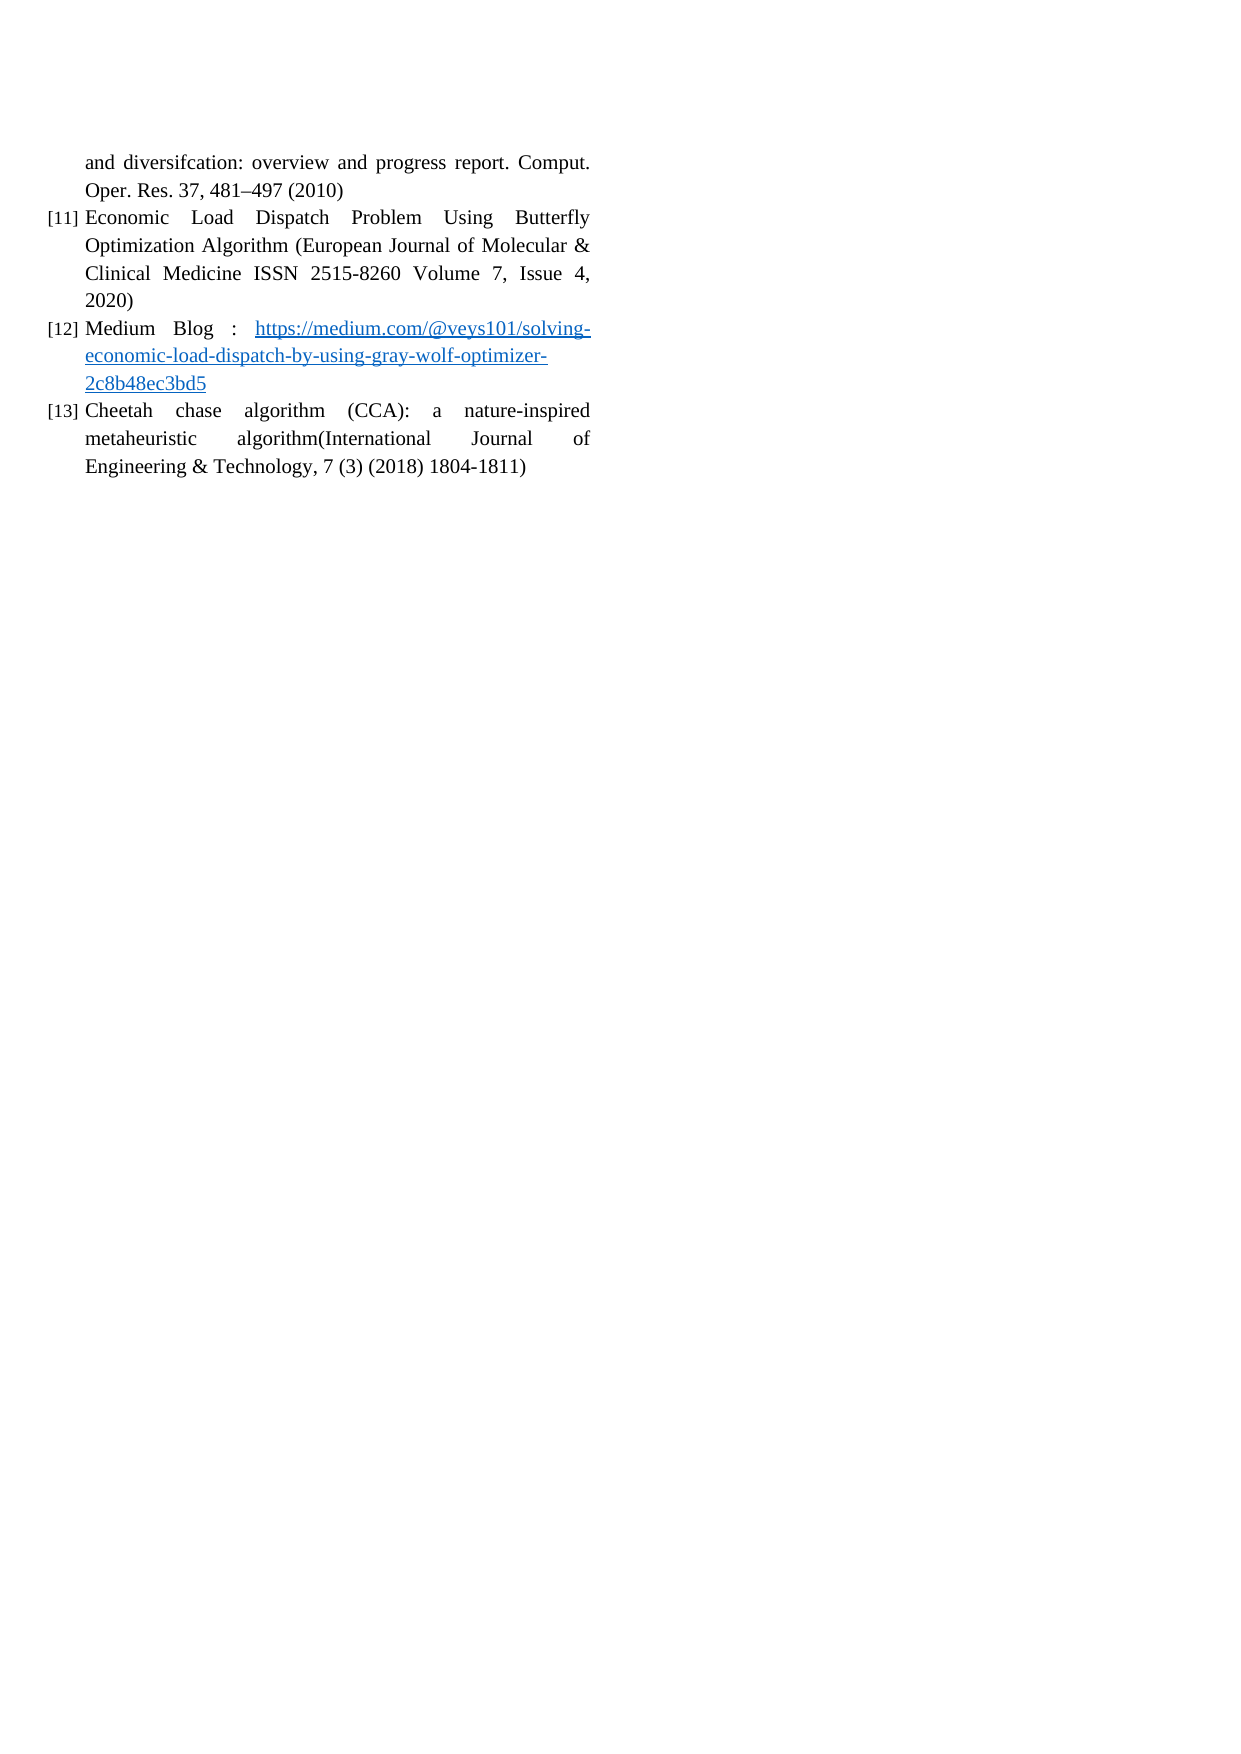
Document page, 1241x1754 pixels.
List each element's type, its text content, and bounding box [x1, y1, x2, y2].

text Medium Blog : https://medium.com/@veys101/solving-economic-load-dispatch-by-using-gray-wolf-optimizer-2c8b48ec3bd5 [47, 316, 591, 395]
text Cheetah chase algorithm (CCA): a nature-inspired metaheuristic algorithm(International Journal of Engineering & Technology, 7 (3) (2018) 1804-1811) [47, 398, 591, 478]
text Economic Load Dispatch Problem Using Butterfly Optimization Algorithm (European Journal of Molecular & Clinical Medicine ISSN 2515-8260 Volume 7, Issue 4, 2020) [47, 205, 591, 312]
